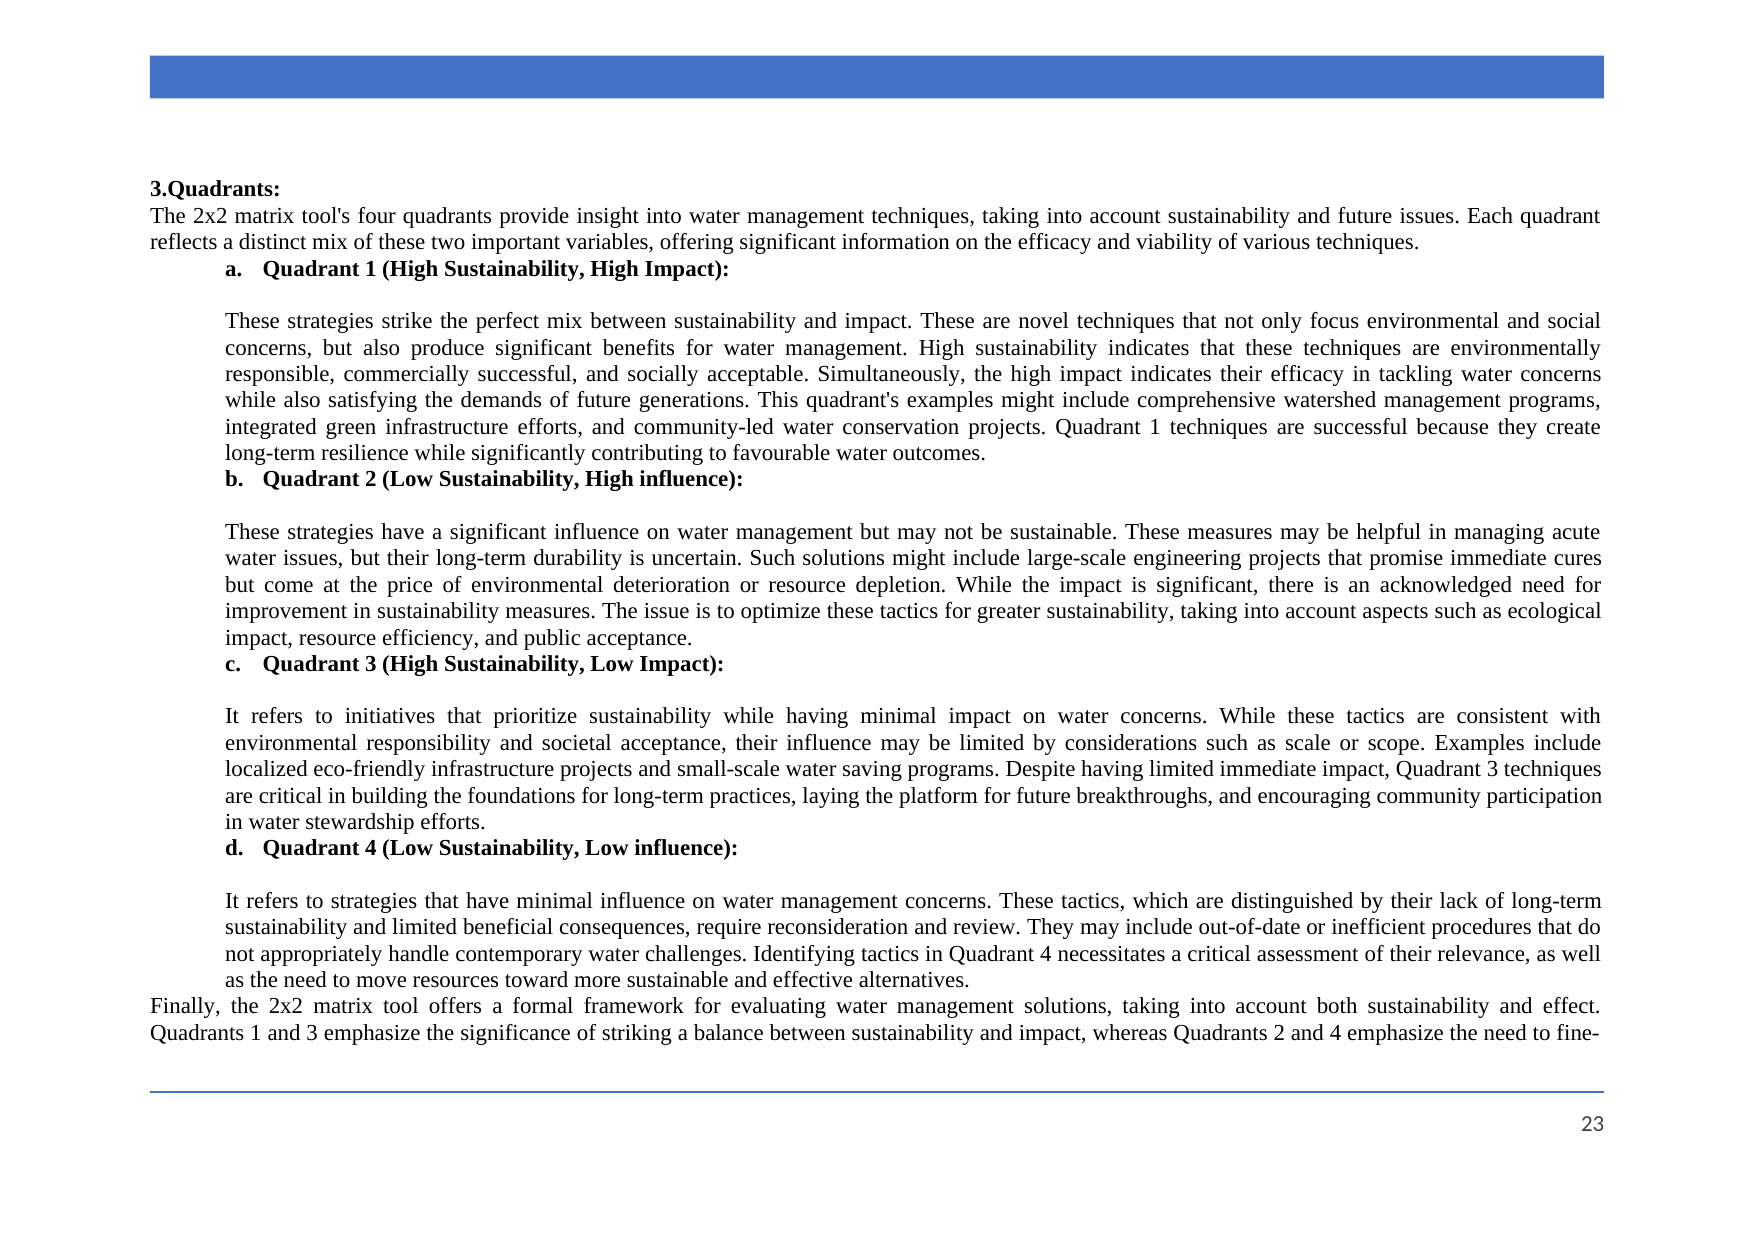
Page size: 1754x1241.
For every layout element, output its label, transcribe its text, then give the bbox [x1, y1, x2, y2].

text These strategies have a significant influence on water management but may not be sustainable. These measures may be helpful in managing acute water issues, but their long-term durability is uncertain. Such solutions might include large-scale engineering projects that promise immediate cures but come at the price of environmental deterioration or resource depletion. While the impact is significant, there is an acknowledged need for improvement in sustainability measures. The issue is to optimize these tactics for greater sustainability, taking into account aspects such as ecological impact, resource efficiency, and public acceptance. [225, 518, 1604, 650]
text 3.Quadrants: [150, 176, 1604, 202]
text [150, 992, 1604, 1045]
list Quadrant 4 (Low Sustainability, Low influence): [225, 834, 1604, 861]
text The 2x2 matrix tool's four quadrants provide insight into water management techniques, taking into account sustainability and future issues. Each quadrant reflects a distinct mix of these two important variables, offering significant information on the efficacy and viability of various techniques. [150, 202, 1604, 254]
list Quadrant 1 (High Sustainability, High Impact): [225, 254, 1604, 281]
text These strategies strike the perfect mix between sustainability and impact. These are novel techniques that not only focus environmental and social concerns, but also produce significant benefits for water management. High sustainability indicates that these techniques are environmentally responsible, commercially successful, and socially acceptable. Simultaneously, the high impact indicates their efficacy in tackling water concerns while also satisfying the demands of future generations. This quadrant's examples might include comprehensive watershed management programs, integrated green infrastructure efforts, and community-led water conservation projects. Quadrant 1 techniques are successful because they create long-term resilience while significantly contributing to favourable water outcomes. [225, 307, 1604, 465]
list Quadrant 3 (High Sustainability, Low Impact): [225, 650, 1604, 676]
text It refers to initiatives that prioritize sustainability while having minimal impact on water concerns. While these tactics are consistent with environmental responsibility and societal acceptance, their influence may be limited by considerations such as scale or scope. Examples include localized eco-friendly infrastructure projects and small-scale water saving programs. Despite having limited immediate impact, Quadrant 3 techniques are critical in building the foundations for long-term practices, laying the platform for future breakthroughs, and encouraging community participation in water stewardship efforts. [225, 703, 1604, 834]
list Quadrant 2 (Low Sustainability, High influence): [225, 465, 1604, 492]
text It refers to strategies that have minimal influence on water management concerns. These tactics, which are distinguished by their lack of long-term sustainability and limited beneficial consequences, require reconsideration and review. They may include out-of-date or inefficient procedures that do not appropriately handle contemporary water challenges. Identifying tactics in Quadrant 4 necessitates a critical assessment of their relevance, as well as the need to move resources toward more sustainable and effective alternatives. [225, 887, 1604, 992]
